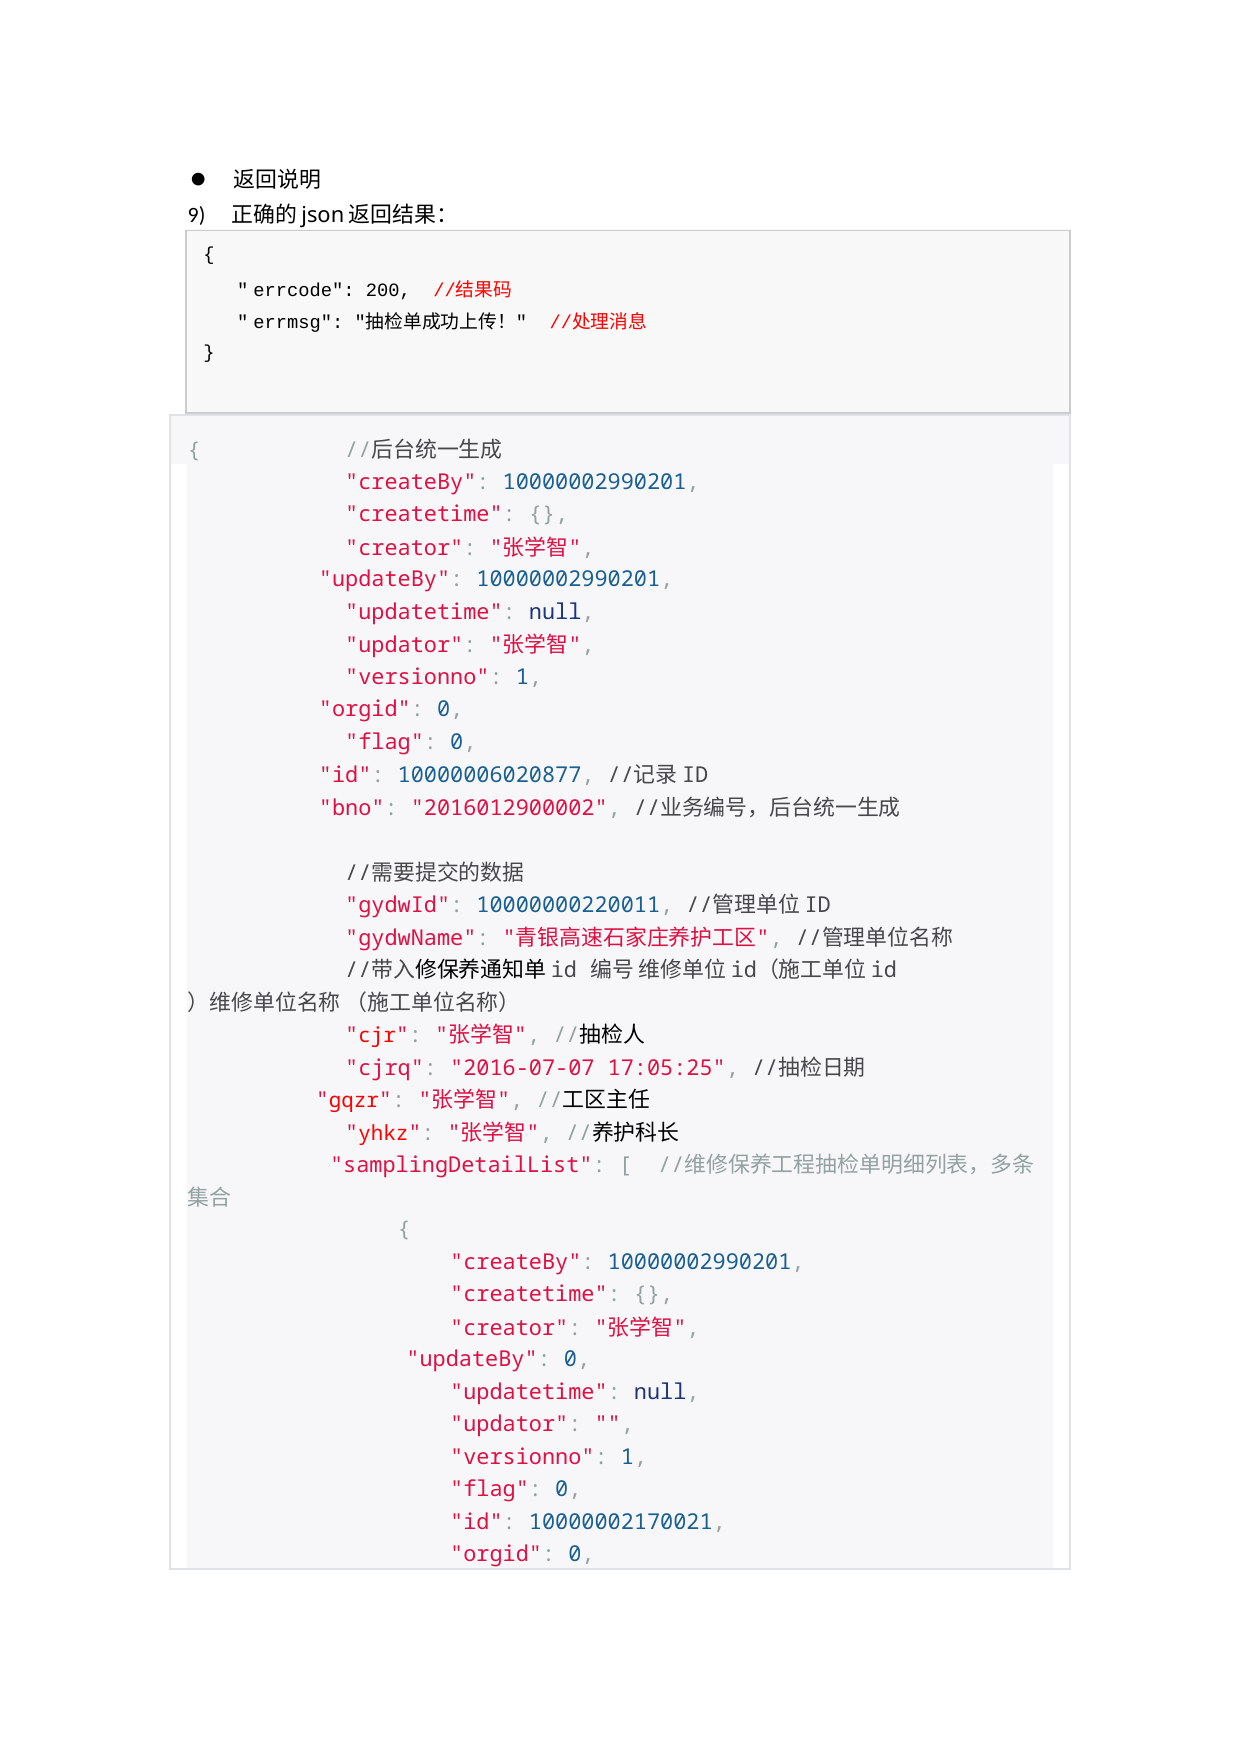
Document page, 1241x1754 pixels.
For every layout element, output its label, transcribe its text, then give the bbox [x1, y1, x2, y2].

text "bno": "2016012900002", //业务编号，后台统一生成 [187, 789, 1053, 822]
text "yhkz": "张学智", //养护科长 [187, 1114, 1053, 1147]
text "samplingDetailList": [ //维修保养工程抽检单明细列表，多条集合 [187, 1147, 1053, 1212]
text "flag": 0, [187, 724, 1053, 757]
text "id": 10000006020877, //记录ID [187, 757, 1053, 789]
text //带入修保养通知单id 编号 维修单位id（施工单位id [187, 952, 1053, 984]
text "id": 10000002170021, [187, 1504, 1053, 1537]
text ）维修单位名称 （施工单位名称） [187, 984, 1053, 1017]
text "cjrq": "2016-07-07 17:05:25", //抽检日期 [187, 1049, 1053, 1082]
text "createBy": 10000002990201, [187, 1244, 1053, 1277]
text "updateBy": 10000002990201, [187, 562, 1053, 594]
text "updator": "张学智", [187, 627, 1053, 659]
text { //后台统一生成 [171, 416, 1069, 464]
text "createBy": 10000002990201, [187, 464, 1053, 497]
text " errmsg": "抽检单成功上传！" //处理消息 [187, 294, 1069, 327]
text "cjr": "张学智", //抽检人 [187, 1017, 1053, 1049]
text "createtime": {}, [187, 1277, 1053, 1309]
text "gydwId": 10000000220011, //管理单位ID [187, 887, 1053, 919]
text "updateBy": 0, [187, 1342, 1053, 1374]
text "creator": "张学智", [187, 1309, 1053, 1342]
text " errcode": 200, //结果码 [187, 262, 1069, 294]
text "updatetime": null, [187, 1374, 1053, 1407]
text //需要提交的数据 [187, 854, 1053, 887]
text "flag": 0, [187, 1472, 1053, 1504]
text "updator": "", [187, 1407, 1053, 1439]
text "gqzr": "张学智", //工区主任 [187, 1082, 1053, 1114]
text { [187, 231, 1069, 262]
list 正确的json返回结果： [187, 197, 1053, 229]
text { [187, 1212, 1053, 1244]
text } [187, 327, 1069, 359]
text "creator": "张学智", [187, 529, 1053, 562]
text "versionno": 1, [187, 659, 1053, 692]
text "updatetime": null, [187, 594, 1053, 627]
text "gydwName": "青银高速石家庄养护工区", //管理单位名称 [187, 919, 1053, 952]
text "versionno": 1, [187, 1439, 1053, 1472]
list 返回说明 [190, 162, 1053, 194]
text "orgid": 0, [187, 1537, 1053, 1568]
text "orgid": 0, [187, 692, 1053, 724]
text "createtime": {}, [187, 497, 1053, 529]
